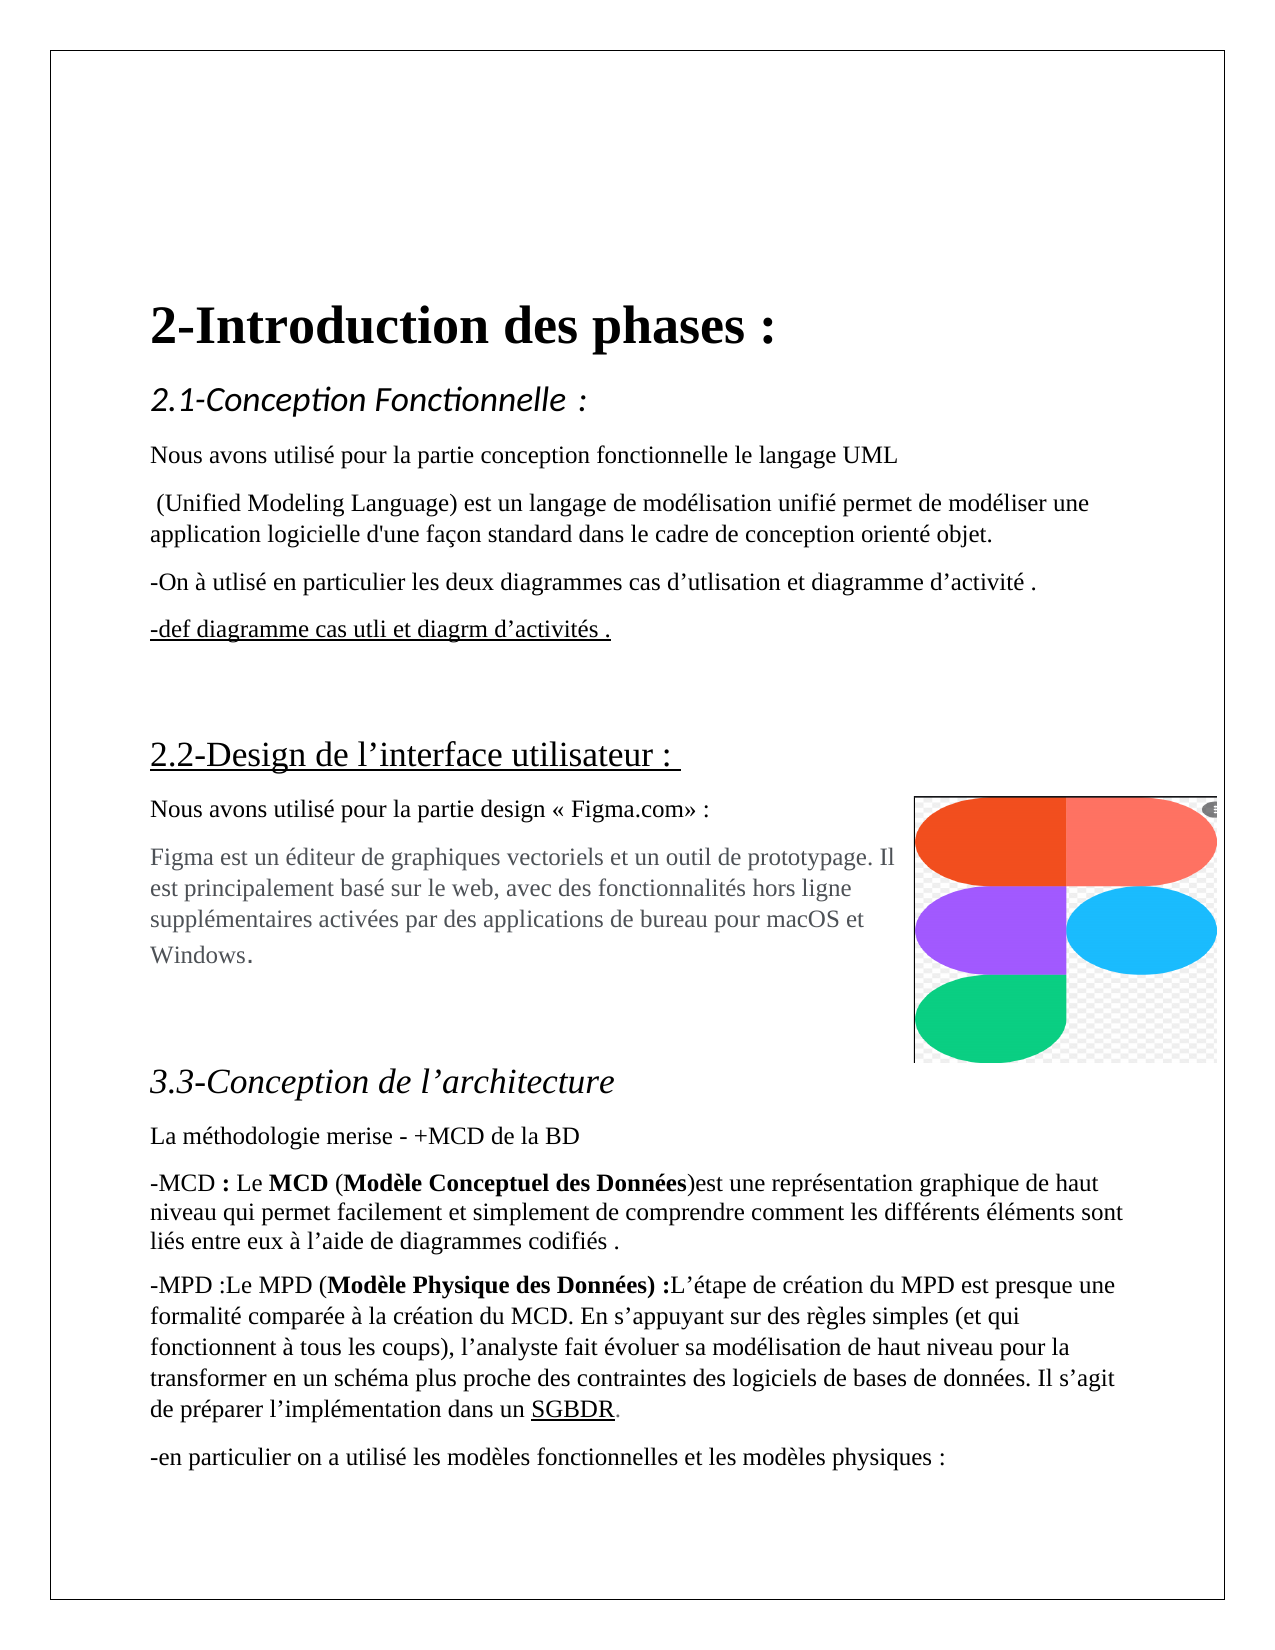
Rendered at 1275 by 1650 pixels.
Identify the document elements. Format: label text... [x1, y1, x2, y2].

text 2.1-Conception Fonctionnelle : [150, 377, 1125, 420]
text Nous avons utilisé pour la partie conception fonctionnelle le langage UML [150, 440, 1125, 469]
text -MCD : Le MCD (Modèle Conceptuel des Données)est une représentation graphique de haut niveau qui permet facilement et simplement de comprendre comment les différents éléments sont liés entre eux à l’aide de diagrammes codifiés . [150, 1168, 1125, 1255]
picture [913, 796, 1217, 1063]
text -MPD :Le MPD (Modèle Physique des Données) :L’étape de création du MPD est presque une formalité comparée à la création du MCD. En s’appuyant sur des règles simples (et qui fonctionnent à tous les coups), l’analyste fait évoluer sa modélisation de haut niveau pour la transformer en un schéma plus proche des contraintes des logiciels de bases de données. Il s’agit de préparer l’implémentation dans un SGBDR. [150, 1270, 1125, 1423]
text 2-Introduction des phases : [150, 293, 1125, 355]
text Nous avons utilisé pour la partie design « Figma.com» : [150, 794, 1125, 823]
text -def diagramme cas utli et diagrm d’activités . [150, 614, 1125, 643]
text La méthodologie merise - +MCD de la BD [150, 1121, 1125, 1149]
text -On à utlisé en particulier les deux diagrammes cas d’utlisation et diagramme d’activité . [150, 567, 1125, 596]
text -en particulier on a utilisé les modèles fonctionnelles et les modèles physiques : [150, 1442, 1125, 1471]
text 2.2-Design de l’interface utilisateur : [150, 734, 1125, 774]
text (Unified Modeling Language) est un langage de modélisation unifié permet de modéliser une application logicielle d'une façon standard dans le cadre de conception orienté objet. [150, 488, 1125, 548]
text Figma est un éditeur de graphiques vectoriels et un outil de prototypage. Il est principalement basé sur le web, avec des fonctionnalités hors ligne supplémentaires activées par des applications de bureau pour macOS et Windows. [150, 842, 913, 969]
text 3.3-Conception de l’architecture [150, 1060, 1125, 1101]
